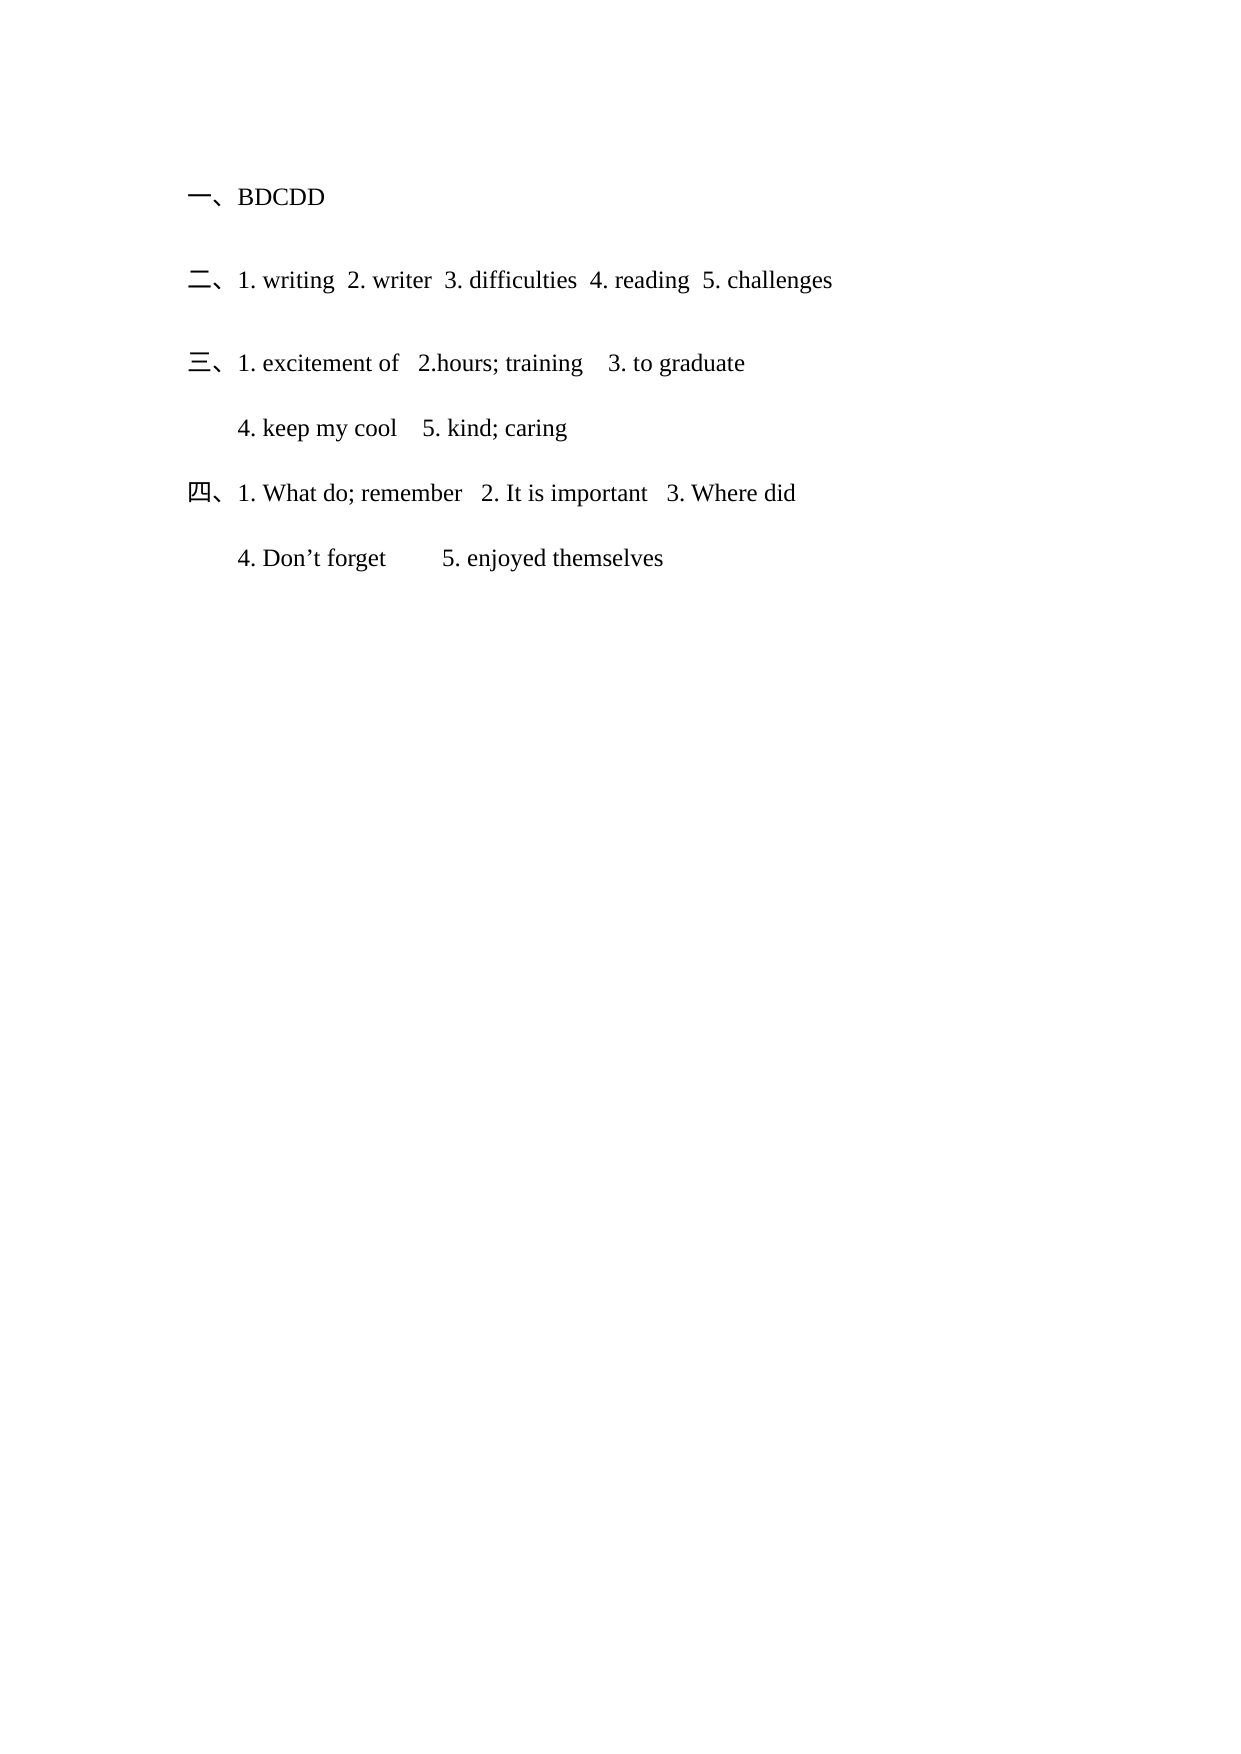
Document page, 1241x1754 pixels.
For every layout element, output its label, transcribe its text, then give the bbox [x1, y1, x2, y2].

text 4. keep my cool 5. kind; caring [187, 411, 1053, 444]
text 一、BDCDD [187, 162, 1053, 227]
text 三、1. excitement of 2.hours; training 3. to graduate [187, 328, 1053, 393]
text 四、1. What do; remember 2. It is important 3. Where did [187, 458, 1053, 523]
text 4. Don’t forget 5. enjoyed themselves [187, 541, 1053, 574]
text 二、1. writing 2. writer 3. difficulties 4. reading 5. challenges [187, 245, 1053, 310]
